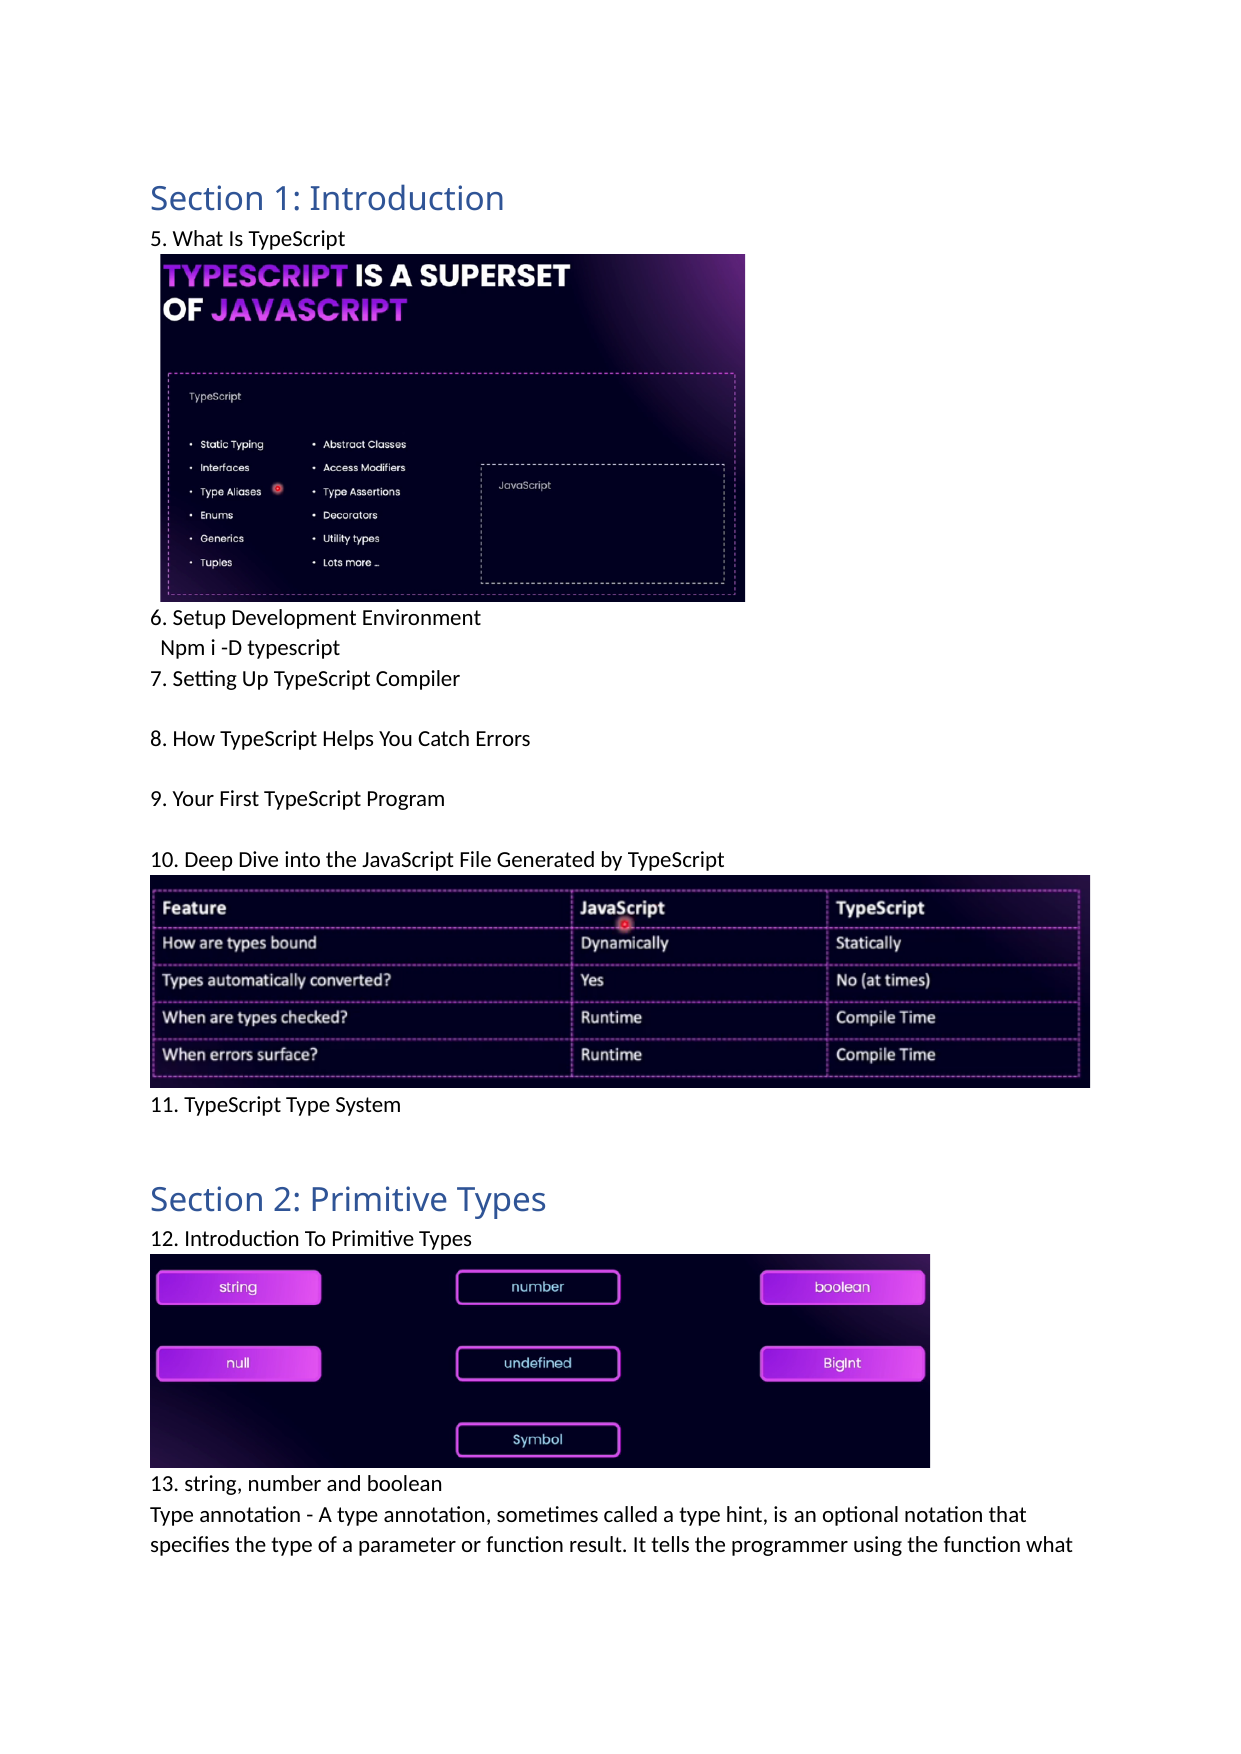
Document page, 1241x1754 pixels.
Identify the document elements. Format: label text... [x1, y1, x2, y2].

text 12. Introduction To Primitive Types [150, 1224, 1090, 1252]
text 6. Setup Development Environment [150, 603, 1090, 631]
text 11. TypeScript Type System [150, 1090, 1090, 1118]
text Npm i -D typescript [150, 633, 1090, 662]
subtitle Section 2: Primitive Types [150, 1176, 1090, 1221]
subtitle Section 1: Introduction [150, 175, 1090, 220]
text 5. What Is TypeScript [150, 224, 1090, 252]
text 8. How TypeScript Helps You Catch Errors [150, 724, 1090, 752]
text 7. Setting Up TypeScript Compiler [150, 664, 1090, 692]
picture [150, 1254, 930, 1468]
text 9. Your First TypeScript Program [150, 784, 1090, 813]
picture [160, 254, 746, 602]
text 10. Deep Dive into the JavaScript File Generated by TypeScript [150, 845, 1090, 873]
picture [150, 875, 1091, 1088]
text 13. string, number and boolean [150, 1469, 1090, 1498]
